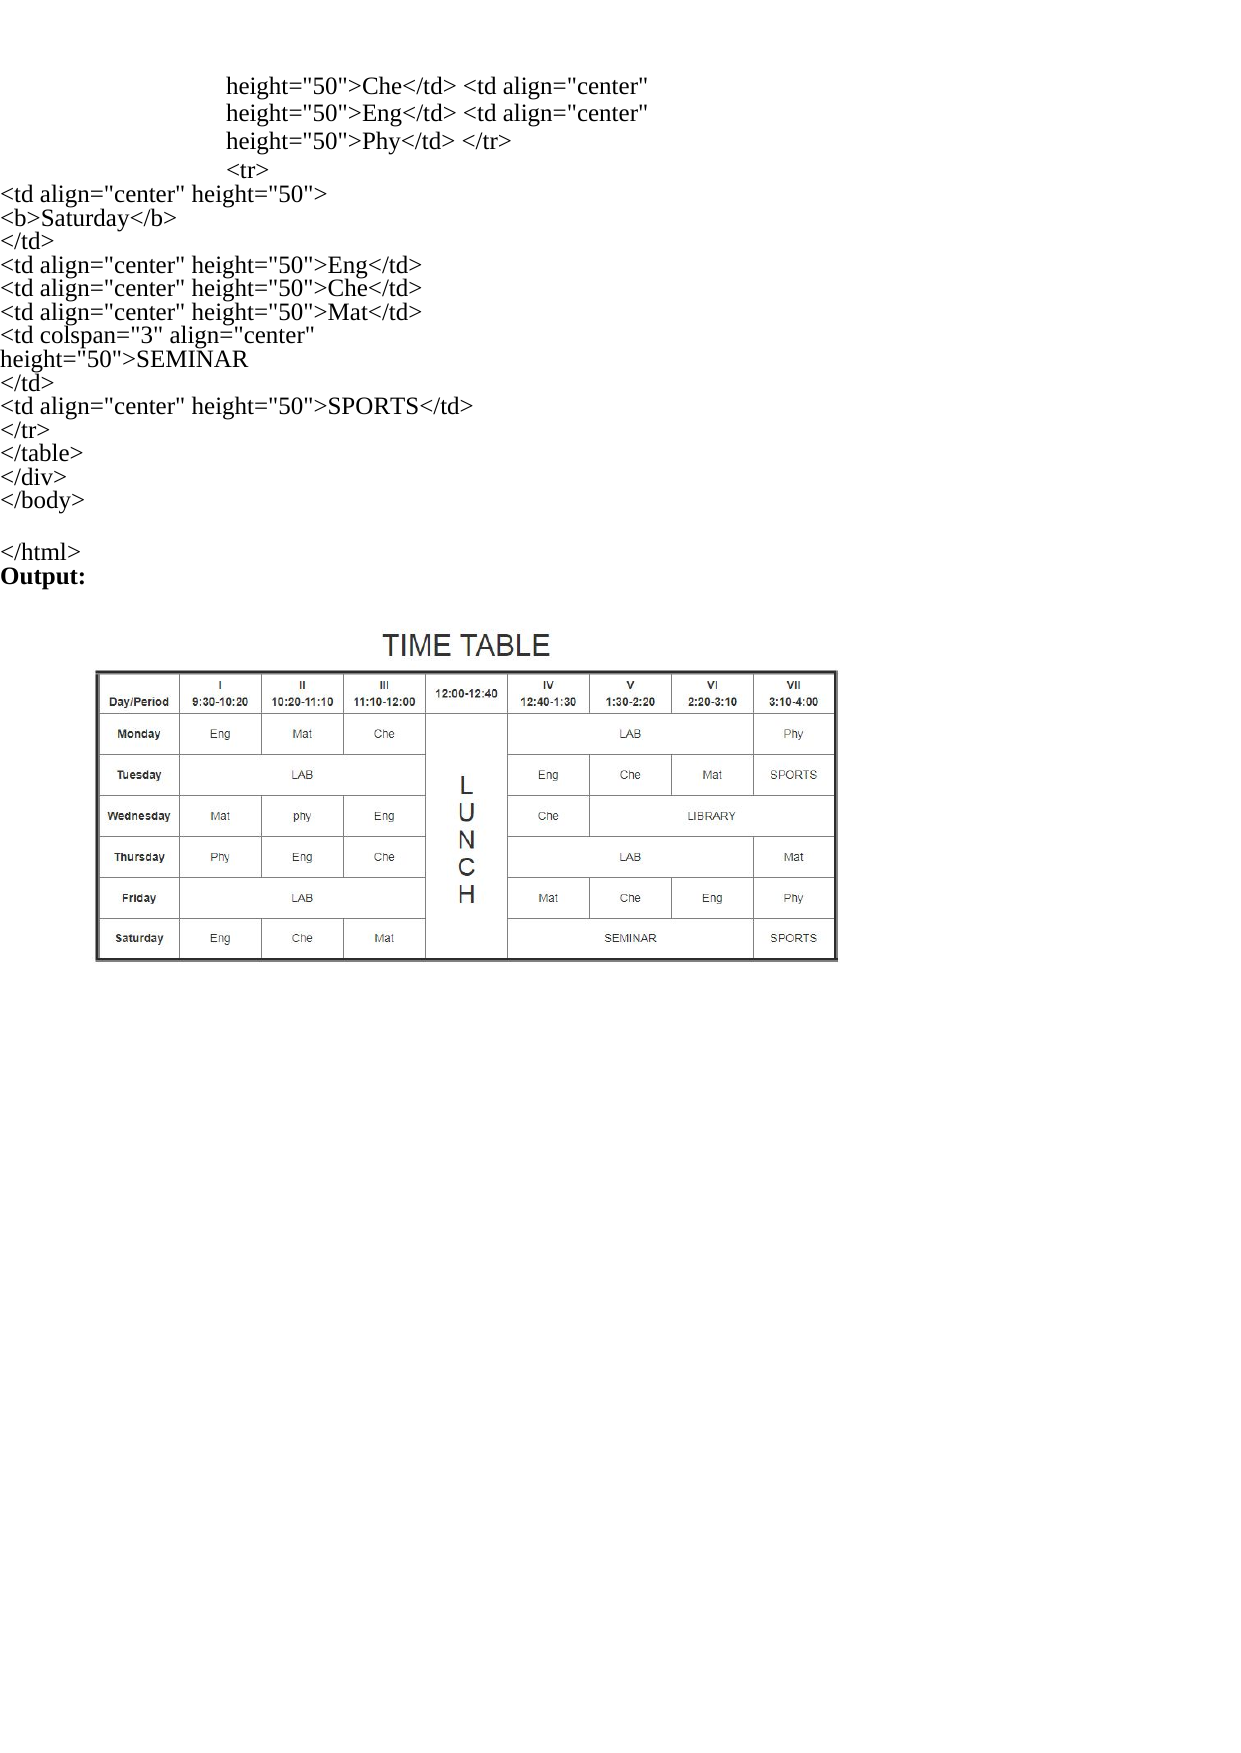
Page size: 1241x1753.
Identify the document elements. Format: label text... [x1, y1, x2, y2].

text height="50">SEMINAR [0, 349, 1181, 372]
text </td> [0, 231, 1181, 254]
text </tr> [0, 419, 1181, 443]
text </div> [0, 466, 1181, 490]
text <td align="center" height="50">SPORTS</td> [0, 396, 1181, 419]
text </html> [0, 542, 1181, 565]
text <td colspan="3" align="center" [0, 325, 1181, 349]
text Output: [0, 566, 1181, 589]
picture [0, 615, 940, 991]
text </td> [0, 372, 1181, 396]
text </body> [0, 490, 1181, 513]
text <td align="center" height="50">Mat</td> [0, 302, 1181, 325]
text <td align="center" height="50">Che</td> [0, 278, 1181, 302]
text <tr> [226, 155, 1181, 184]
text <b>Saturday</b> [0, 207, 1181, 231]
text <td align="center" height="50"> [0, 184, 1181, 207]
text <td align="center" height="50">Eng</td> [0, 254, 1181, 278]
text </table> [0, 443, 1181, 466]
